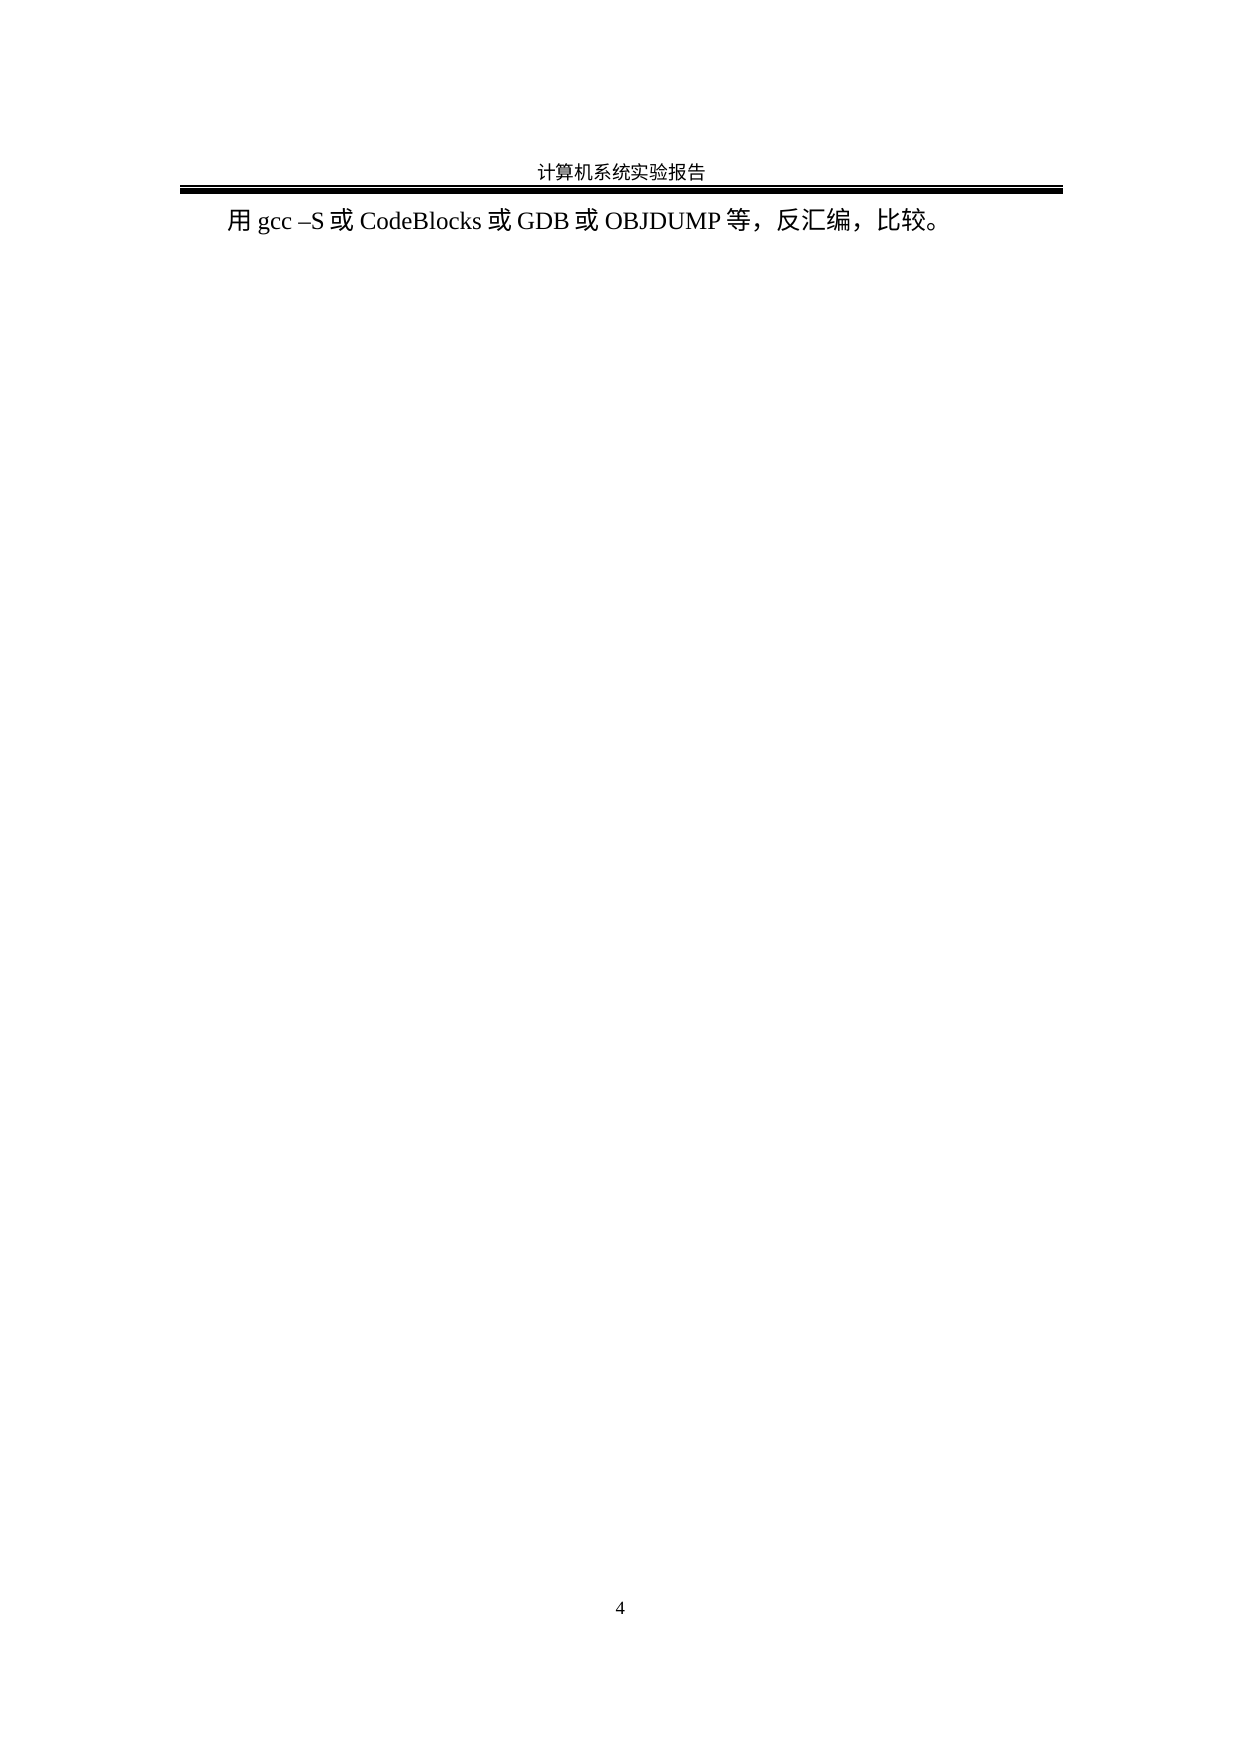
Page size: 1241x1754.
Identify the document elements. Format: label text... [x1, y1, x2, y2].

text 用gcc –S或CodeBlocks或GDB或OBJDUMP等，反汇编，比较。 [177, 201, 1063, 237]
